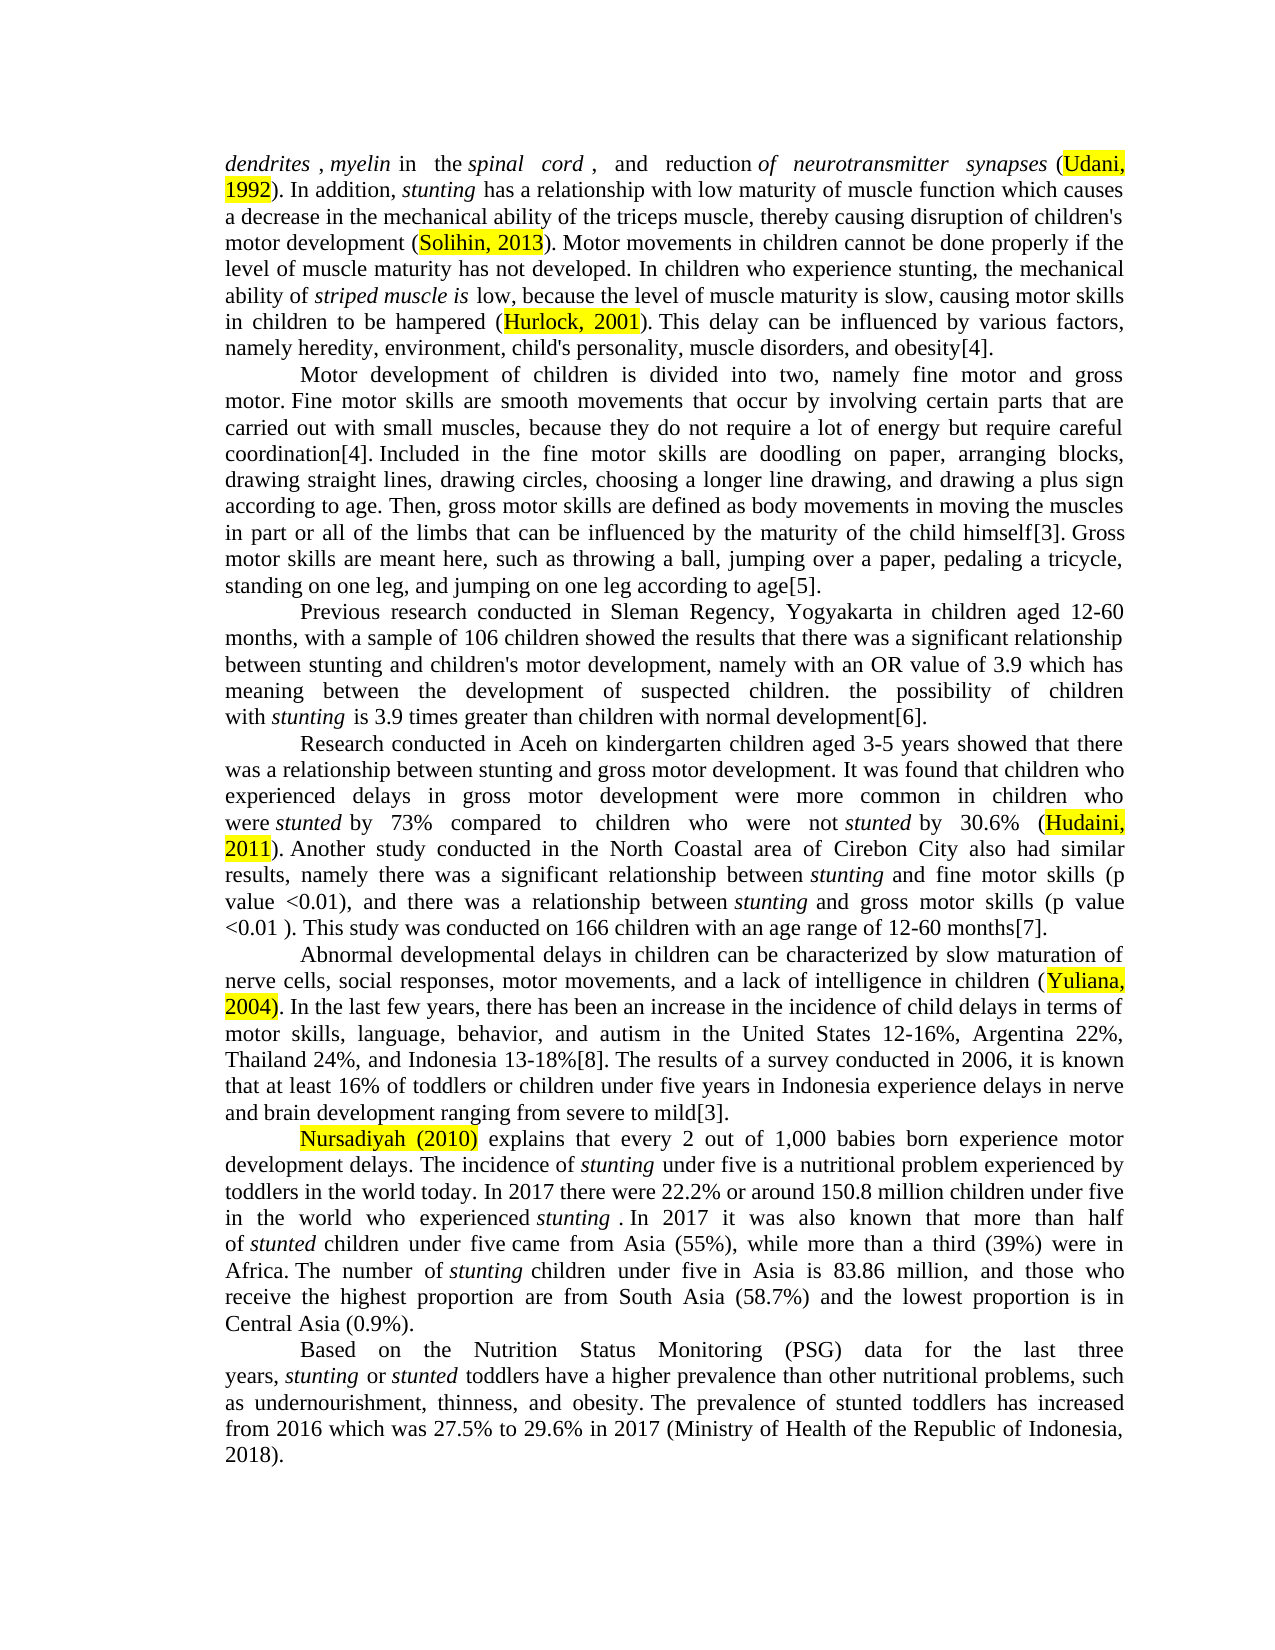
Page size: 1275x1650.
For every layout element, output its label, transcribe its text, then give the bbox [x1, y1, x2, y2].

text Previous research conducted in Sleman Regency, Yogyakarta in children aged 12-60 months, with a sample of 106 children showed the results that there was a significant relationship between stunting and children's motor development, namely with an OR value of 3.9 which has meaning between the development of suspected children. the possibility of children with stunting is 3.9 times greater than children with normal development[6]. [225, 598, 1125, 730]
text Abnormal developmental delays in children can be characterized by slow maturation of nerve cells, social responses, motor movements, and a lack of intelligence in children (Yuliana, 2004). In the last few years, there has been an increase in the incidence of child delays in terms of motor skills, language, behavior, and autism in the United States 12-16%, Argentina 22%, Thailand 24%, and Indonesia 13-18%[8]. The results of a survey conducted in 2006, it is known that at least 16% of toddlers or children under five years in Indonesia experience delays in nerve and brain development ranging from severe to mild[3]. [225, 941, 1125, 1125]
text Nursadiyah (2010) explains that every 2 out of 1,000 babies born experience motor development delays. The incidence of stunting under five is a nutritional problem experienced by toddlers in the world today. In 2017 there were 22.2% or around 150.8 million children under five in the world who experienced stunting . In 2017 it was also known that more than half of stunted children under five came from Asia (55%), while more than a third (39%) were in Africa. The number of stunting children under five in Asia is 83.86 million, and those who receive the highest proportion are from South Asia (58.7%) and the lowest proportion is in Central Asia (0.9%). [225, 1125, 1125, 1336]
text Motor development of children is divided into two, namely fine motor and gross motor. Fine motor skills are smooth movements that occur by involving certain parts that are carried out with small muscles, because they do not require a lot of energy but require careful coordination[4]. Included in the fine motor skills are doodling on paper, arranging blocks, drawing straight lines, drawing circles, choosing a longer line drawing, and drawing a plus sign according to age. Then, gross motor skills are defined as body movements in moving the muscles in part or all of the limbs that can be influenced by the maturity of the child himself[3]. Gross motor skills are meant here, such as throwing a ball, jumping over a paper, pedaling a tricycle, standing on one leg, and jumping on one leg according to age[5]. [225, 361, 1125, 598]
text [225, 150, 1125, 361]
text Based on the Nutrition Status Monitoring (PSG) data for the last three years, stunting or stunted toddlers have a higher prevalence than other nutritional problems, such as undernourishment, thinness, and obesity. The prevalence of stunted toddlers has increased from 2016 which was 27.5% to 29.6% in 2017 (Ministry of Health of the Republic of Indonesia, 2018). [225, 1336, 1125, 1468]
text Research conducted in Aceh on kindergarten children aged 3-5 years showed that there was a relationship between stunting and gross motor development. It was found that children who experienced delays in gross motor development were more common in children who were stunted by 73% compared to children who were not stunted by 30.6% (Hudaini, 2011). Another study conducted in the North Coastal area of ​​Cirebon City also had similar results, namely there was a significant relationship between stunting and fine motor skills (p value <0.01), and there was a relationship between stunting and gross motor skills (p value <0.01 ). This study was conducted on 166 children with an age range of 12-60 months[7]. [225, 730, 1125, 941]
